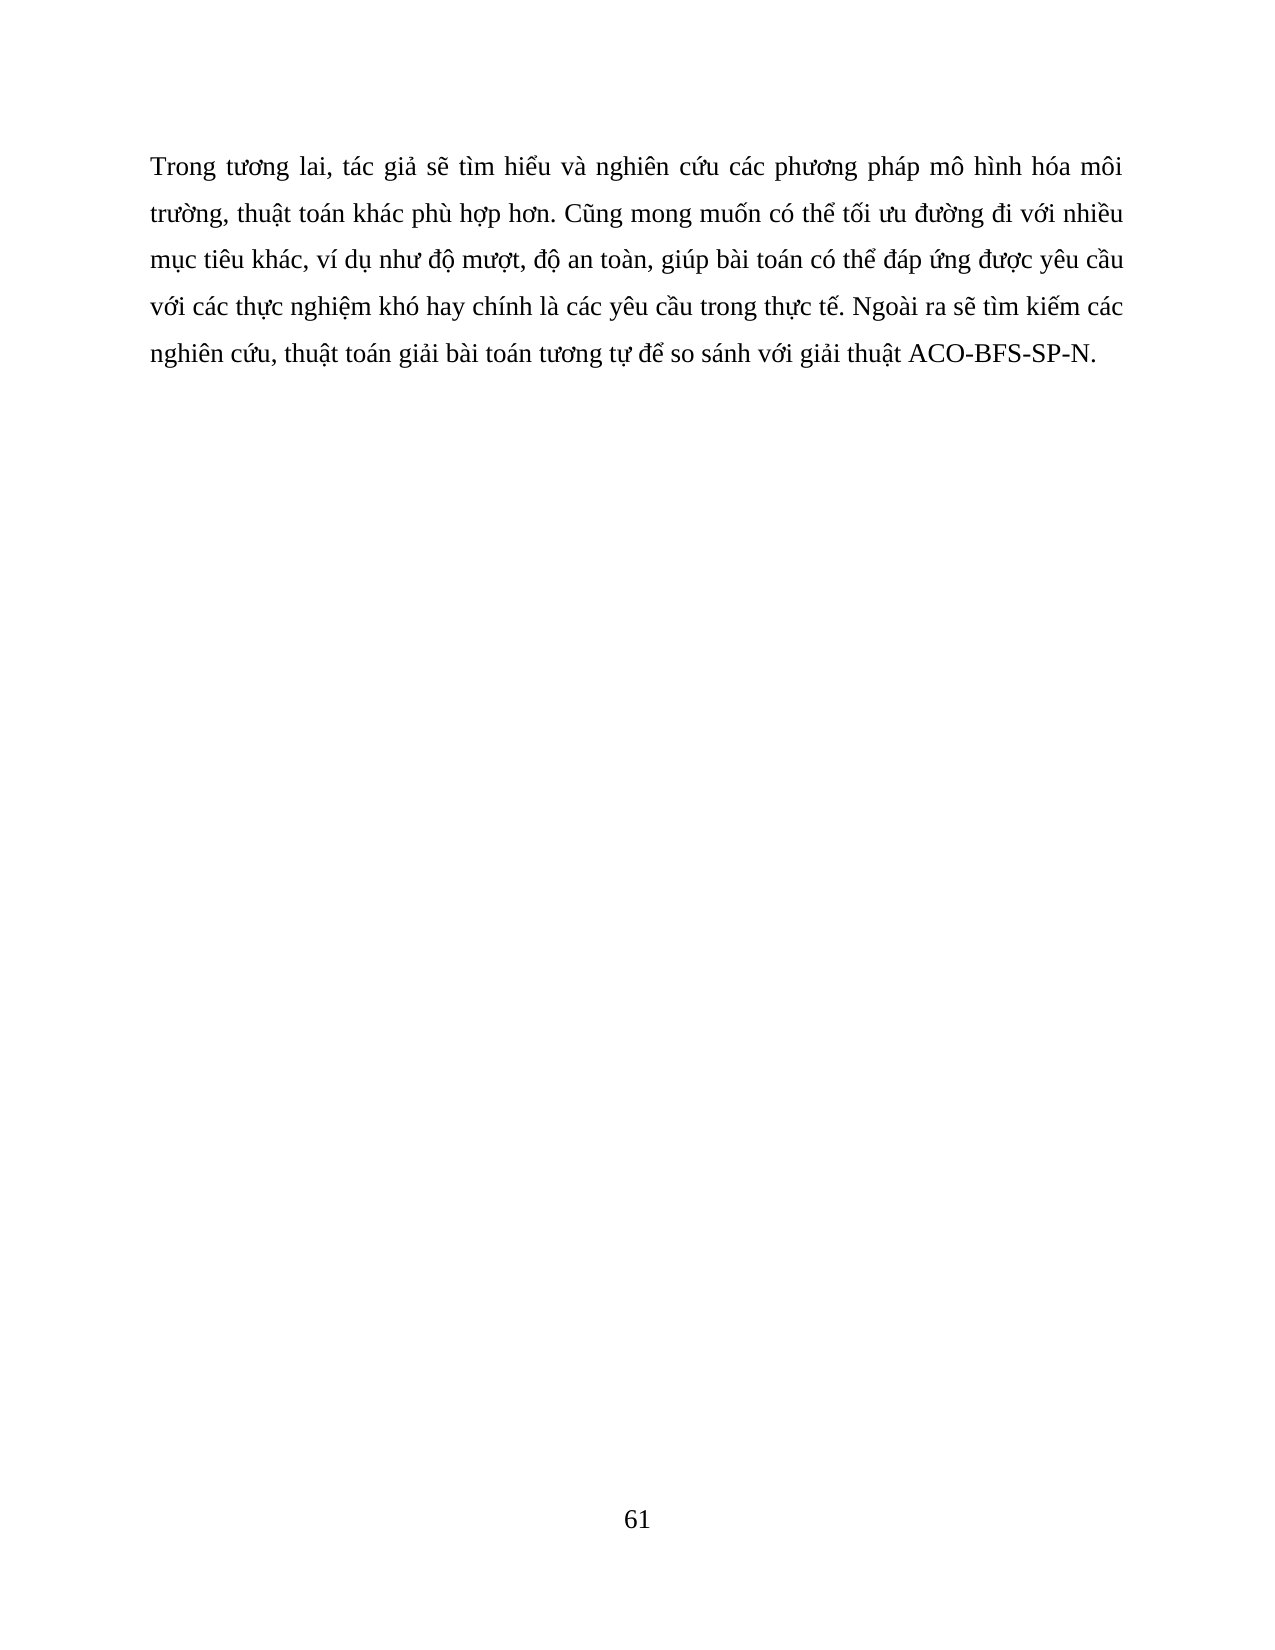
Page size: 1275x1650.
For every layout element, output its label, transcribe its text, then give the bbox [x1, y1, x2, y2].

text Trong tương lai, tác giả sẽ tìm hiểu và nghiên cứu các phương pháp mô hình hóa môi trường, thuật toán khác phù hợp hơn. Cũng mong muốn có thể tối ưu đường đi với nhiều mục tiêu khác, ví dụ như độ mượt, độ an toàn, giúp bài toán có thể đáp ứng được yêu cầu với các thực nghiệm khó hay chính là các yêu cầu trong thực tế. Ngoài ra sẽ tìm kiếm các nghiên cứu, thuật toán giải bài toán tương tự để so sánh với giải thuật ACO-BFS-SP-N. [150, 150, 1125, 368]
